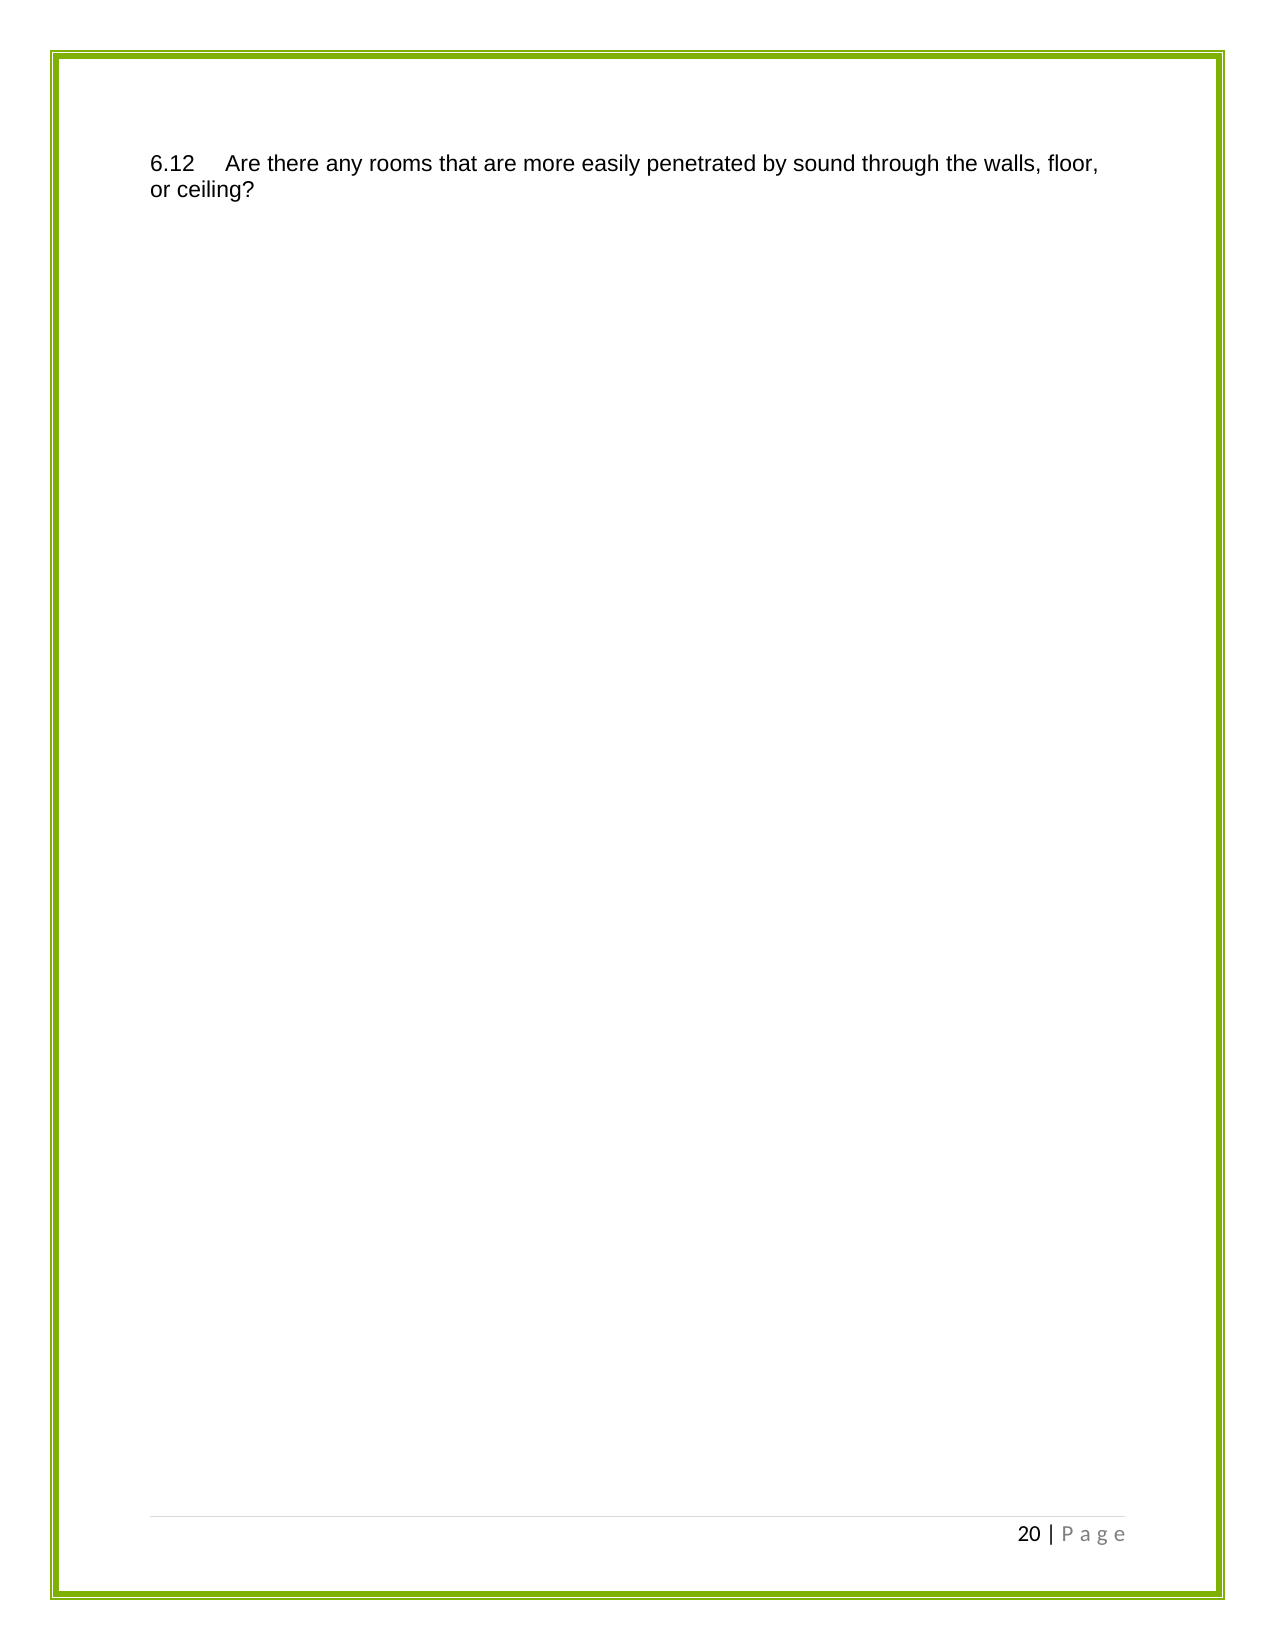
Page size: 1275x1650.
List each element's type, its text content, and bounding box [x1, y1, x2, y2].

text 6.12 Are there any rooms that are more easily penetrated by sound through the walls, floor, or ceiling? [150, 150, 1125, 203]
